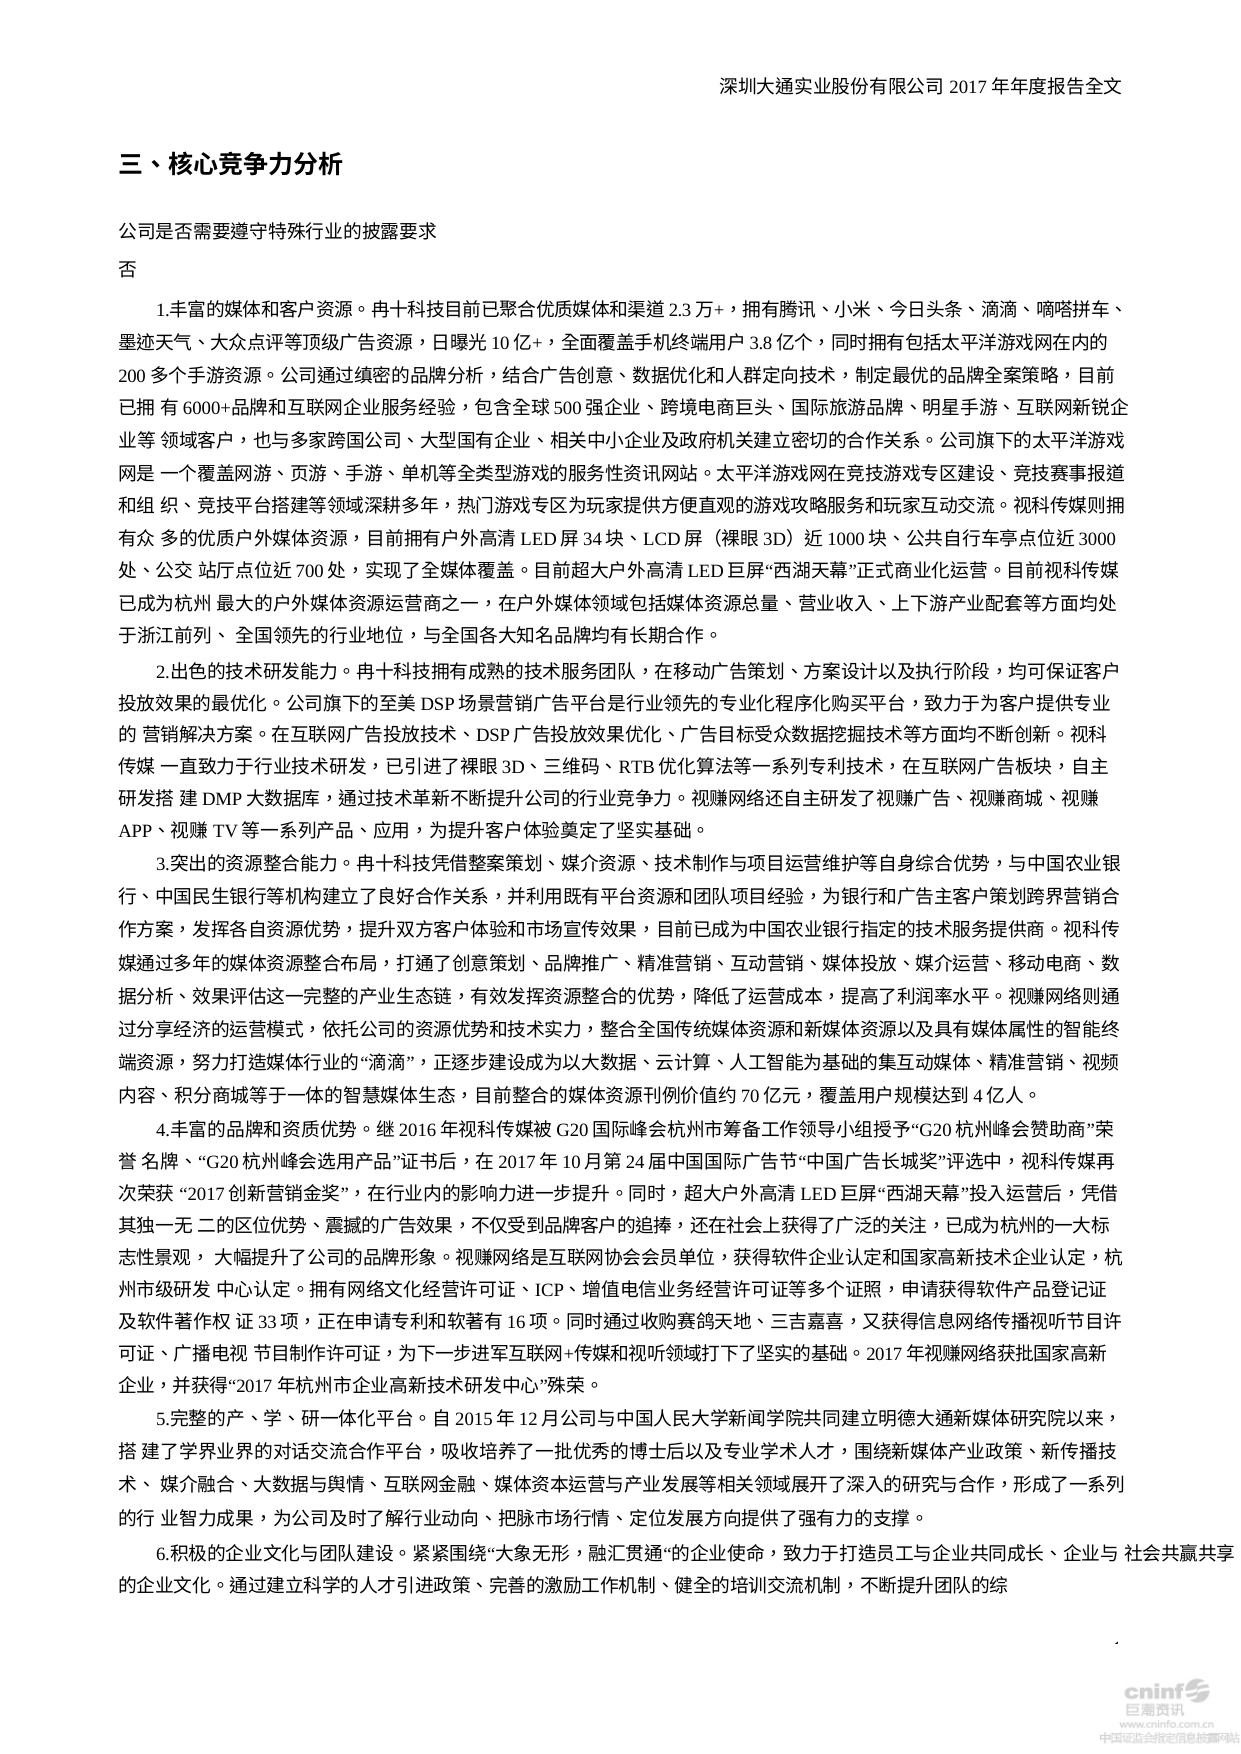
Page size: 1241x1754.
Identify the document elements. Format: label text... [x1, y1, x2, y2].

subtitle 三、核心竞争力分析 [118, 147, 1240, 181]
text 3.突出的资源整合能力。冉十科技凭借整案策划、媒介资源、技术制作与项目运营维护等自身综合优势，与中国农业银 行、中国民生银行等机构建立了良好合作关系，并利用既有平台资源和团队项目经验，为银行和广告主客户策划跨界营销合 作方案，发挥各自资源优势，提升双方客户体验和市场宣传效果，目前已成为中国农业银行指定的技术服务提供商。视科传 媒通过多年的媒体资源整合布局，打通了创意策划、品牌推广、精准营销、互动营销、媒体投放、媒介运营、移动电商、数 据分析、效果评估这一完整的产业生态链，有效发挥资源整合的优势，降低了运营成本，提高了利润率水平。视赚网络则通 过分享经济的运营模式，依托公司的资源优势和技术实力，整合全国传统媒体资源和新媒体资源以及具有媒体属性的智能终 端资源，努力打造媒体行业的“滴滴”，正逐步建设成为以大数据、云计算、人工智能为基础的集互动媒体、精准营销、视频 内容、积分商城等于一体的智慧媒体生态，目前整合的媒体资源刊例价值约70亿元，覆盖用户规模达到4亿人。 [118, 851, 1122, 1108]
text 公司是否需要遵守特殊行业的披露要求 否 [118, 218, 439, 282]
text 2.出色的技术研发能力。冉十科技拥有成熟的技术服务团队，在移动广告策划、方案设计以及执行阶段，均可保证客户 投放效果的最优化。公司旗下的至美DSP场景营销广告平台是行业领先的专业化程序化购买平台，致力于为客户提供专业的 营销解决方案。在互联网广告投放技术、DSP广告投放效果优化、广告目标受众数据挖掘技术等方面均不断创新。视科传媒 一直致力于行业技术研发，已引进了裸眼3D、三维码、RTB优化算法等一系列专利技术，在互联网广告板块，自主研发搭 建DMP大数据库，通过技术革新不断提升公司的行业竞争力。视赚网络还自主研发了视赚广告、视赚商城、视赚APP、视赚 TV等一系列产品、应用，为提升客户体验奠定了坚实基础。 [118, 658, 1124, 843]
picture [1099, 1673, 1241, 1754]
text 4.丰富的品牌和资质优势。继2016年视科传媒被G20国际峰会杭州市筹备工作领导小组授予“G20杭州峰会赞助商”荣誉 名牌、“G20杭州峰会选用产品”证书后，在2017年10月第24届中国国际广告节“中国广告长城奖”评选中，视科传媒再次荣获 “2017创新营销金奖”，在行业内的影响力进一步提升。同时，超大户外高清LED巨屏“西湖天幕”投入运营后，凭借其独一无 二的区位优势、震撼的广告效果，不仅受到品牌客户的追捧，还在社会上获得了广泛的关注，已成为杭州的一大标志性景观， 大幅提升了公司的品牌形象。视赚网络是互联网协会会员单位，获得软件企业认定和国家高新技术企业认定，杭州市级研发 中心认定。拥有网络文化经营许可证、ICP、增值电信业务经营许可证等多个证照，申请获得软件产品登记证及软件著作权 证33项，正在申请专利和软著有16项。同时通过收购赛鸽天地、三吉嘉喜，又获得信息网络传播视听节目许可证、广播电视 节目制作许可证，为下一步进军互联网+传媒和视听领域打下了坚实的基础。2017年视赚网络获批国家高新企业，并获得“2017 年杭州市企业高新技术研发中心”殊荣。 [118, 1116, 1124, 1398]
text 5.完整的产、学、研一体化平台。自2015年12月公司与中国人民大学新闻学院共同建立明德大通新媒体研究院以来，搭 建了学界业界的对话交流合作平台，吸收培养了一批优秀的博士后以及专业学术人才，围绕新媒体产业政策、新传播技术、 媒介融合、大数据与舆情、互联网金融、媒体资本运营与产业发展等相关领域展开了深入的研究与合作，形成了一系列的行 业智力成果，为公司及时了解行业动向、把脉市场行情、定位发展方向提供了强有力的支撑。 [118, 1406, 1133, 1530]
text 1.丰富的媒体和客户资源。冉十科技目前已聚合优质媒体和渠道2.3万+，拥有腾讯、小米、今日头条、滴滴、嘀嗒拼车、 墨迹天气、大众点评等顶级广告资源，日曝光10亿+，全面覆盖手机终端用户3.8亿个，同时拥有包括太平洋游戏网在内的200 多个手游资源。公司通过缜密的品牌分析，结合广告创意、数据优化和人群定向技术，制定最优的品牌全案策略，目前已拥 有6000+品牌和互联网企业服务经验，包含全球500强企业、跨境电商巨头、国际旅游品牌、明星手游、互联网新锐企业等 领域客户，也与多家跨国公司、大型国有企业、相关中小企业及政府机关建立密切的合作关系。公司旗下的太平洋游戏网是 一个覆盖网游、页游、手游、单机等全类型游戏的服务性资讯网站。太平洋游戏网在竞技游戏专区建设、竞技赛事报道和组 织、竞技平台搭建等领域深耕多年，热门游戏专区为玩家提供方便直观的游戏攻略服务和玩家互动交流。视科传媒则拥有众 多的优质户外媒体资源，目前拥有户外高清LED屏34块、LCD屏（裸眼3D）近1000块、公共自行车亭点位近3000处、公交 站厅点位近700处，实现了全媒体覆盖。目前超大户外高清LED巨屏“西湖天幕”正式商业化运营。目前视科传媒已成为杭州 最大的户外媒体资源运营商之一，在户外媒体领域包括媒体资源总量、营业收入、上下游产业配套等方面均处于浙江前列、 全国领先的行业地位，与全国各大知名品牌均有长期合作。 [118, 297, 1133, 648]
text 6.积极的企业文化与团队建设。紧紧围绕“大象无形，融汇贯通“的企业使命，致力于打造员工与企业共同成长、企业与 社会共赢共享的企业文化。通过建立科学的人才引进政策、完善的激励工作机制、健全的培训交流机制，不断提升团队的综 [118, 1540, 1240, 1598]
